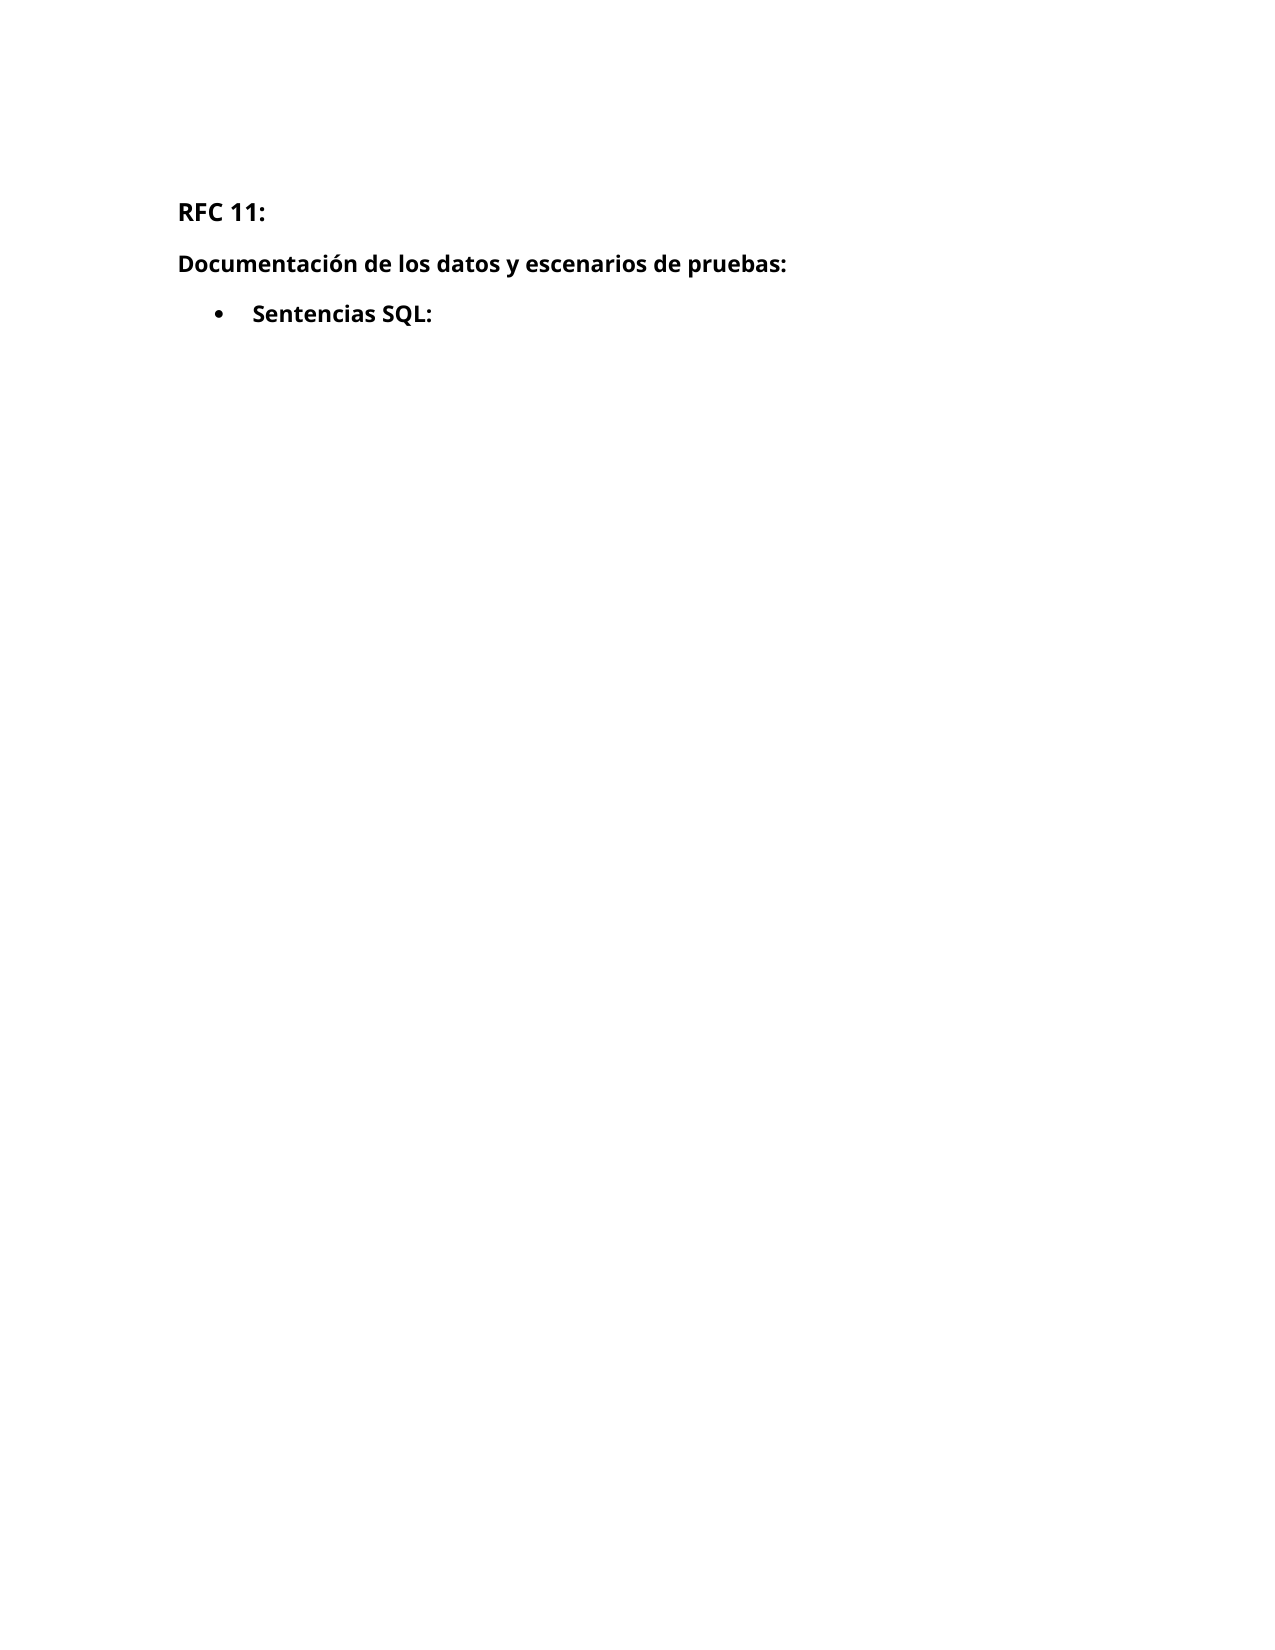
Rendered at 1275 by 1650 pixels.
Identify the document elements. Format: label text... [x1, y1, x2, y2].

list Sentencias SQL: [215, 298, 1098, 329]
text RFC 11: [177, 194, 1098, 228]
text Documentación de los datos y escenarios de pruebas: [177, 248, 1098, 279]
